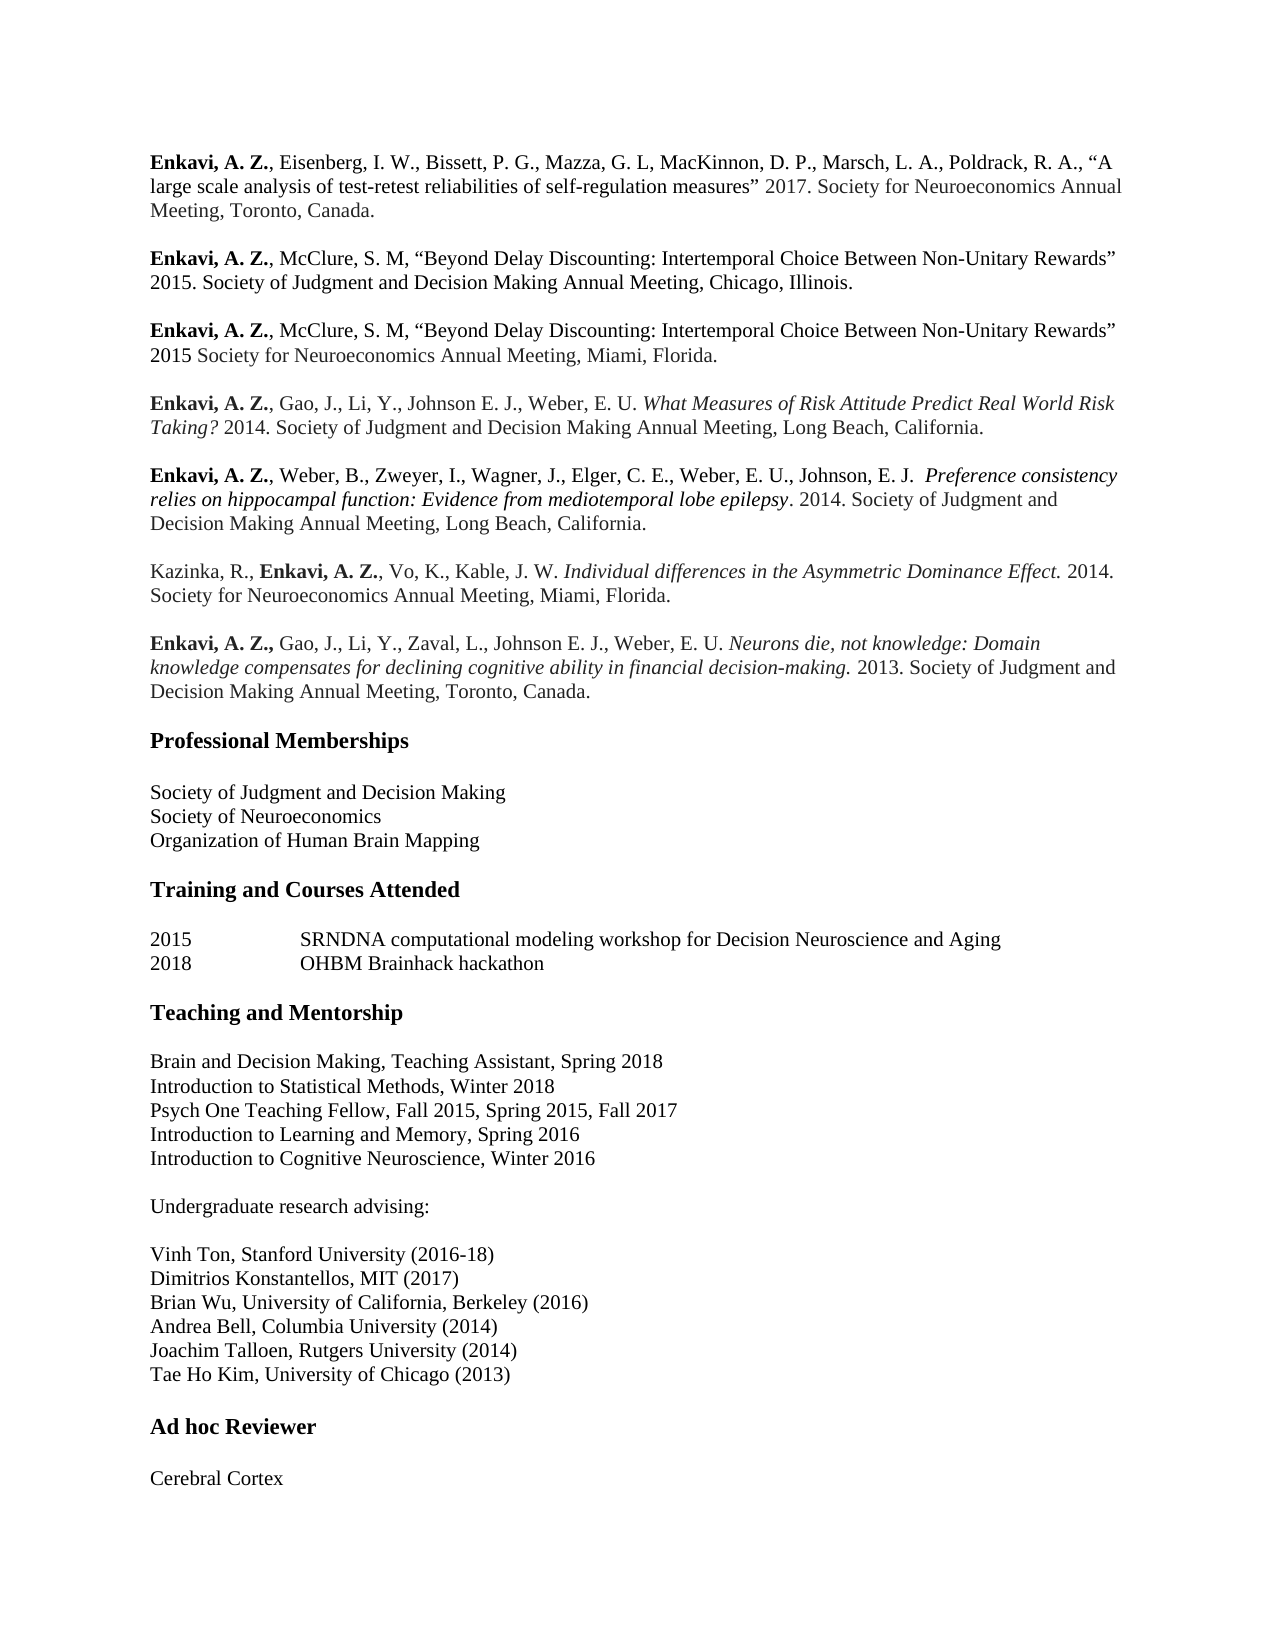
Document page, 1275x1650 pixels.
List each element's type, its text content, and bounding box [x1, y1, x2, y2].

text Undergraduate research advising: [150, 1194, 1125, 1218]
text 2018 OHBM Brainhack hackathon [150, 951, 1125, 975]
text Tae Ho Kim, University of Chicago (2013) [150, 1362, 1125, 1386]
text Joachim Talloen, Rutgers University (2014) [150, 1338, 1125, 1362]
text 2015 SRNDNA computational modeling workshop for Decision Neuroscience and Aging [150, 927, 1125, 951]
text Introduction to Statistical Methods, Winter 2018 [150, 1073, 1125, 1098]
text Society of Neuroeconomics [150, 804, 1125, 828]
text Training and Courses Attended [150, 876, 1125, 903]
text Brain and Decision Making, Teaching Assistant, Spring 2018 [150, 1049, 1125, 1073]
text Enkavi, A. Z., McClure, S. M, “Beyond Delay Discounting: Intertemporal Choice Between Non-Unitary Rewards” 2015. Society of Judgment and Decision Making Annual Meeting, Chicago, Illinois. [150, 246, 1125, 294]
text Vinh Ton, Stanford University (2016-18) [150, 1242, 1125, 1266]
text Society of Judgment and Decision Making [150, 780, 1125, 804]
text Psych One Teaching Fellow, Fall 2015, Spring 2015, Fall 2017 [150, 1098, 1125, 1122]
text Organization of Human Brain Mapping [150, 828, 1125, 852]
text Enkavi, A. Z., Weber, B., Zweyer, I., Wagner, J., Elger, C. E., Weber, E. U., Johnson, E. J. Preference consistency relies on hippocampal function: Evidence from mediotemporal lobe epilepsy. 2014. Society of Judgment and Decision Making Annual Meeting, Long Beach, California. [150, 463, 1125, 535]
text Andrea Bell, Columbia University (2014) [150, 1314, 1125, 1338]
text Enkavi, A. Z., McClure, S. M, “Beyond Delay Discounting: Intertemporal Choice Between Non-Unitary Rewards” 2015 Society for Neuroeconomics Annual Meeting, Miami, Florida. [150, 318, 1125, 367]
text Enkavi, A. Z., Eisenberg, I. W., Bissett, P. G., Mazza, G. L, MacKinnon, D. P., Marsch, L. A., Poldrack, R. A., “A large scale analysis of test-retest reliabilities of self-regulation measures” 2017. Society for Neuroeconomics Annual Meeting, Toronto, Canada. [150, 150, 1125, 222]
text Professional Memberships [150, 727, 1125, 754]
text Dimitrios Konstantellos, MIT (2017) [150, 1266, 1125, 1290]
text Teaching and Mentorship [150, 999, 1125, 1025]
text Kazinka, R., Enkavi, A. Z., Vo, K., Kable, J. W. Individual differences in the Asymmetric Dominance Effect. 2014. Society for Neuroeconomics Annual Meeting, Miami, Florida. [671, 559, 1125, 607]
text Enkavi, A. Z., Gao, J., Li, Y., Zaval, L., Johnson E. J., Weber, E. U. Neurons die, not knowledge: Domain knowledge compensates for declining cognitive ability in financial decision-making. 2013. Society of Judgment and Decision Making Annual Meeting, Toronto, Canada. [591, 631, 1125, 703]
text Introduction to Cognitive Neuroscience, Winter 2016 [150, 1146, 1125, 1170]
text Cerebral Cortex [150, 1465, 1125, 1489]
text Introduction to Learning and Memory, Spring 2016 [150, 1122, 1125, 1146]
text Brian Wu, University of California, Berkeley (2016) [150, 1290, 1125, 1314]
text Ad hoc Reviewer [150, 1413, 1125, 1439]
